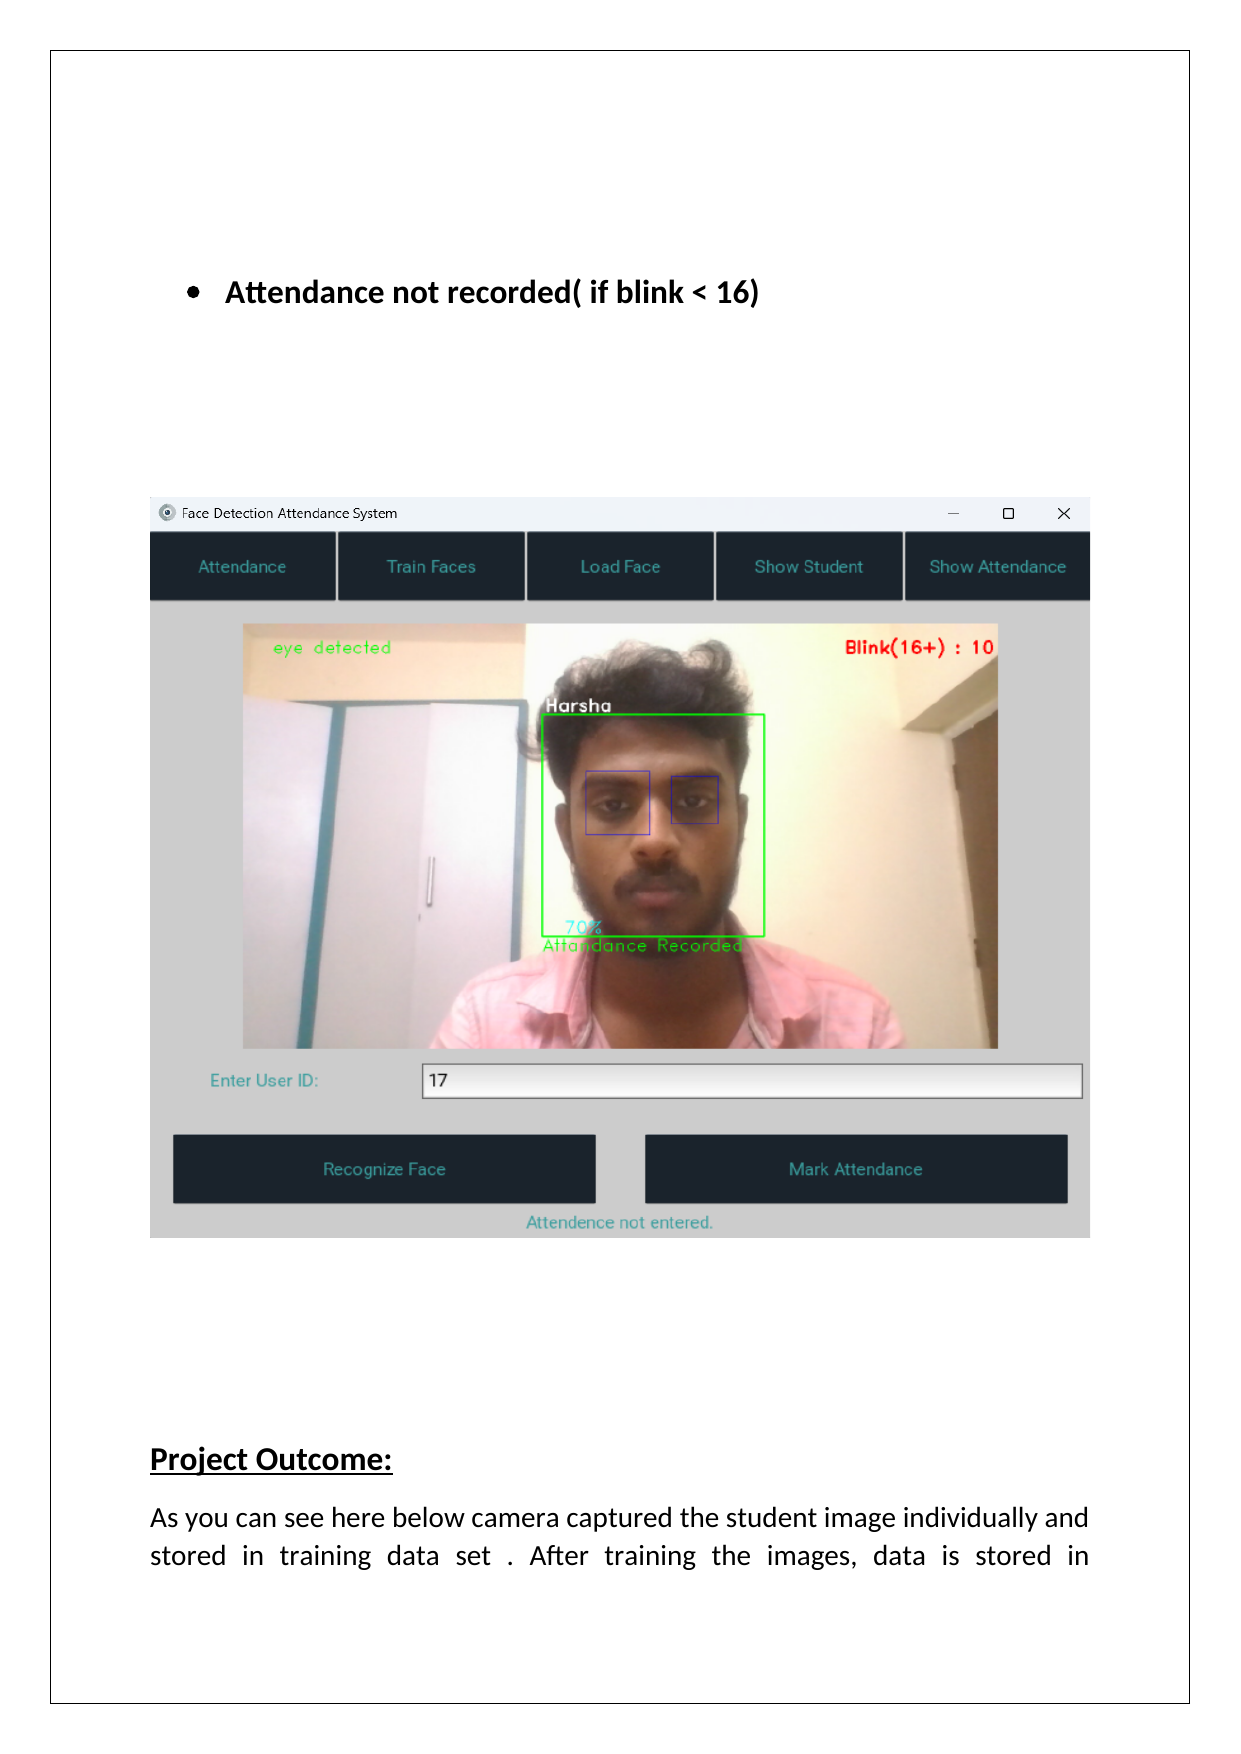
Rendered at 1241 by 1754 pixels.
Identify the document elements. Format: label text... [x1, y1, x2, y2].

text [150, 1499, 1090, 1573]
list Attendance not recorded( if blink < 16) [187, 271, 1090, 312]
picture [150, 497, 1091, 1238]
text Project Outcome: [150, 1438, 1090, 1479]
